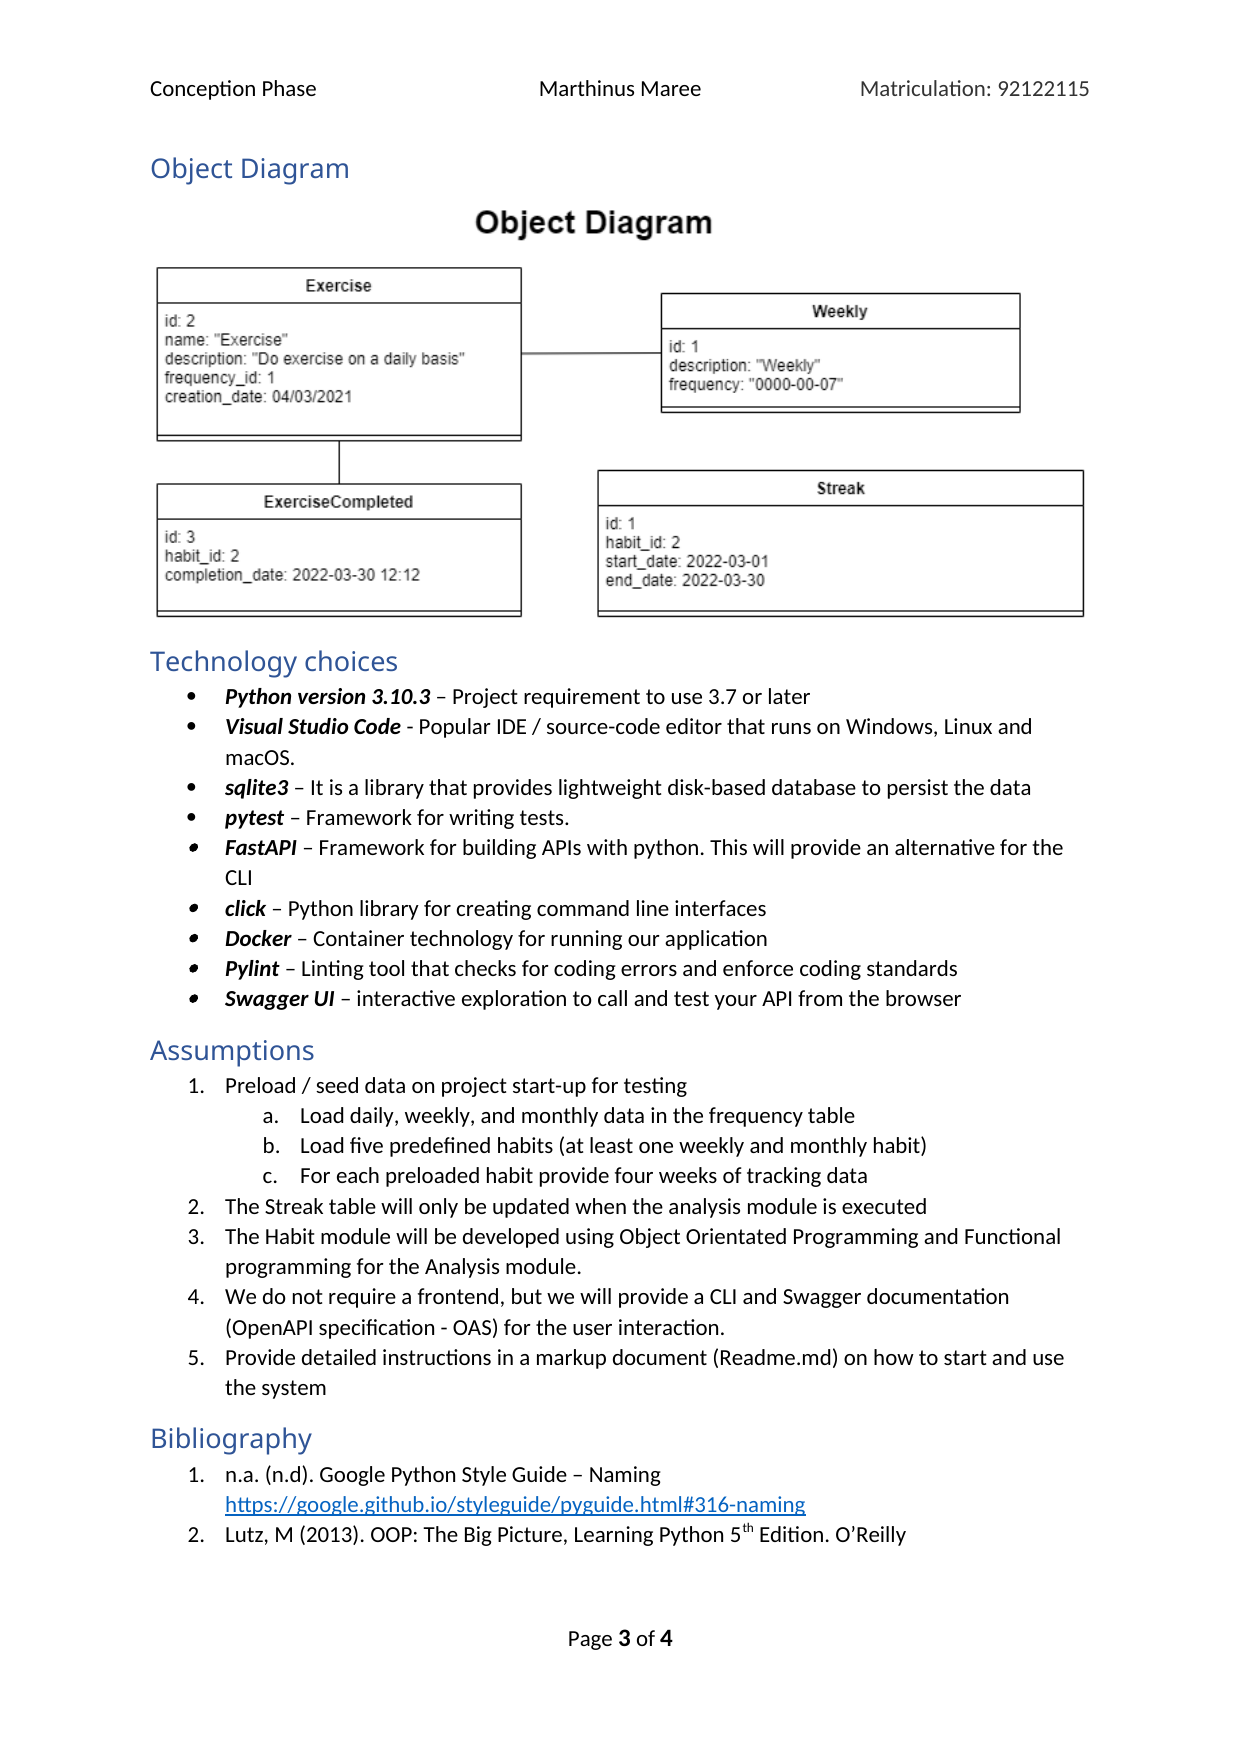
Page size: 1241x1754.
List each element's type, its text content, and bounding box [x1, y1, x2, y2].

list n.a. (n.d). Google Python Style Guide – Naming https://google.github.io/styleguide/pyguide.html#316-naming [187, 1460, 1090, 1518]
list Visual Studio Code - Popular IDE / source-code editor that runs on Windows, Linux and macOS. [187, 712, 1090, 771]
list Pylint – Linting tool that checks for coding errors and enforce coding standards [187, 954, 1090, 982]
list pytest – Framework for writing tests. [187, 803, 1090, 831]
list Load five predefined habits (at least one weekly and monthly habit) [262, 1131, 1090, 1159]
list Provide detailed instructions in a markup document (Readme.md) on how to start and use the system [187, 1343, 1090, 1401]
list sqlite3 – It is a library that provides lightweight disk-based database to persist the data [187, 773, 1090, 801]
list The Streak table will only be updated when the analysis module is executed [187, 1192, 1090, 1220]
subtitle Technology choices [150, 642, 1090, 679]
list Preload / seed data on project start-up for testing [187, 1071, 1090, 1099]
list Docker – Container technology for running our application [187, 924, 1090, 952]
list Lutz, M (2013). OOP: The Big Picture, Learning Python 5th Edition. O’Reilly [187, 1520, 1090, 1548]
list The Habit module will be developed using Object Orientated Programming and Functional programming for the Analysis module. [187, 1222, 1090, 1280]
subtitle Assumptions [150, 1031, 1090, 1068]
list We do not require a frontend, but we will provide a CLI and Swagger documentation (OpenAPI specification - OAS) for the user interaction. [187, 1282, 1090, 1341]
list For each preloaded habit provide four weeks of tracking data [262, 1162, 1090, 1189]
list click – Python library for creating command line interfaces [187, 894, 1090, 922]
list Python version 3.10.3 – Project requirement to use 3.7 or later [187, 682, 1090, 710]
subtitle Bibliography [150, 1420, 1090, 1457]
list FastAPI – Framework for building APIs with python. This will provide an alternative for the CLI [187, 833, 1090, 891]
list Swagger UI – interactive exploration to call and test your API from the browser [187, 984, 1090, 1012]
subtitle Object Diagram [150, 150, 1090, 187]
list Load daily, weekly, and monthly data in the frequency table [262, 1101, 1090, 1129]
picture [150, 189, 1091, 624]
